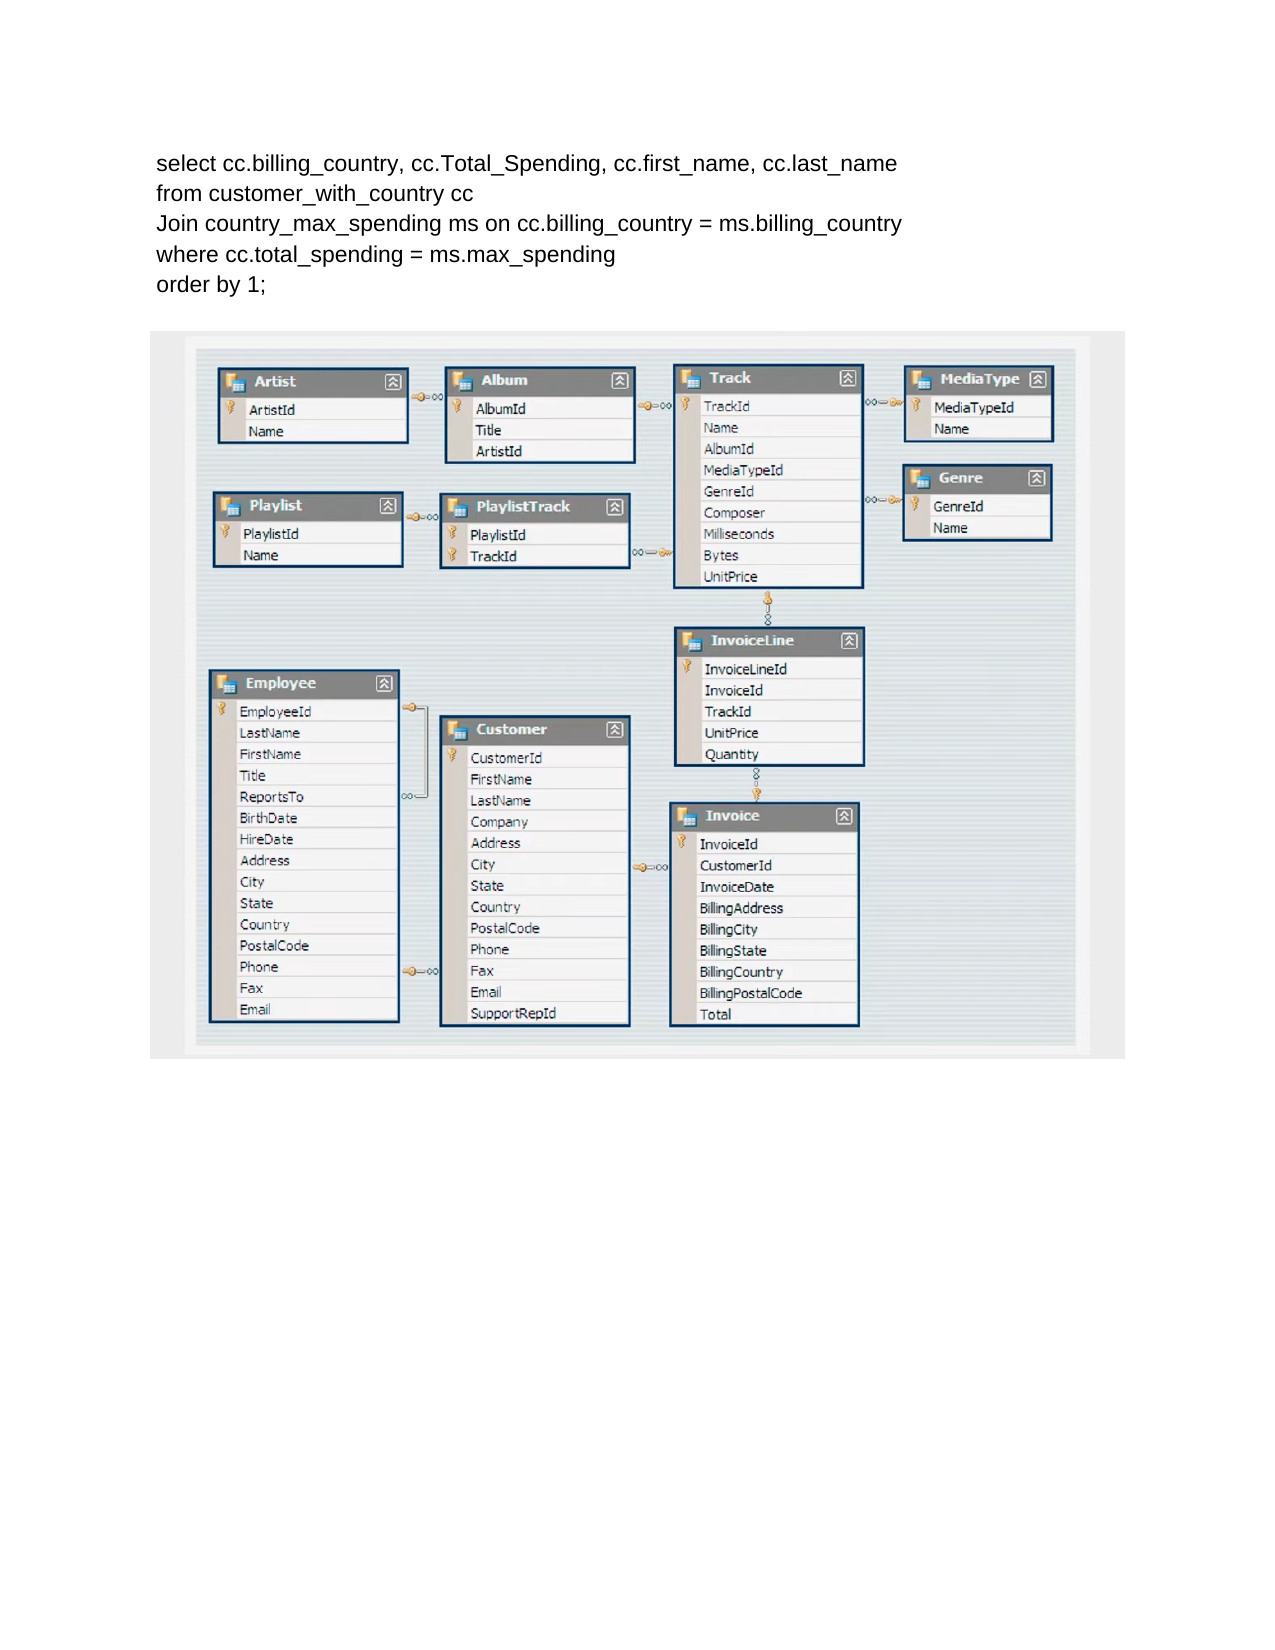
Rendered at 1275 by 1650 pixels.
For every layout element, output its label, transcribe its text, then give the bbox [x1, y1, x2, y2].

picture [150, 331, 1125, 1059]
text order by 1; [150, 271, 1125, 297]
text Join country_max_spending ms on cc.billing_country = ms.billing_country [150, 210, 1125, 237]
text select cc.billing_country, cc.Total_Spending, cc.first_name, cc.last_name [150, 150, 1125, 176]
text where cc.total_spending = ms.max_spending [150, 241, 1125, 267]
text from customer_with_country cc [150, 180, 1125, 207]
